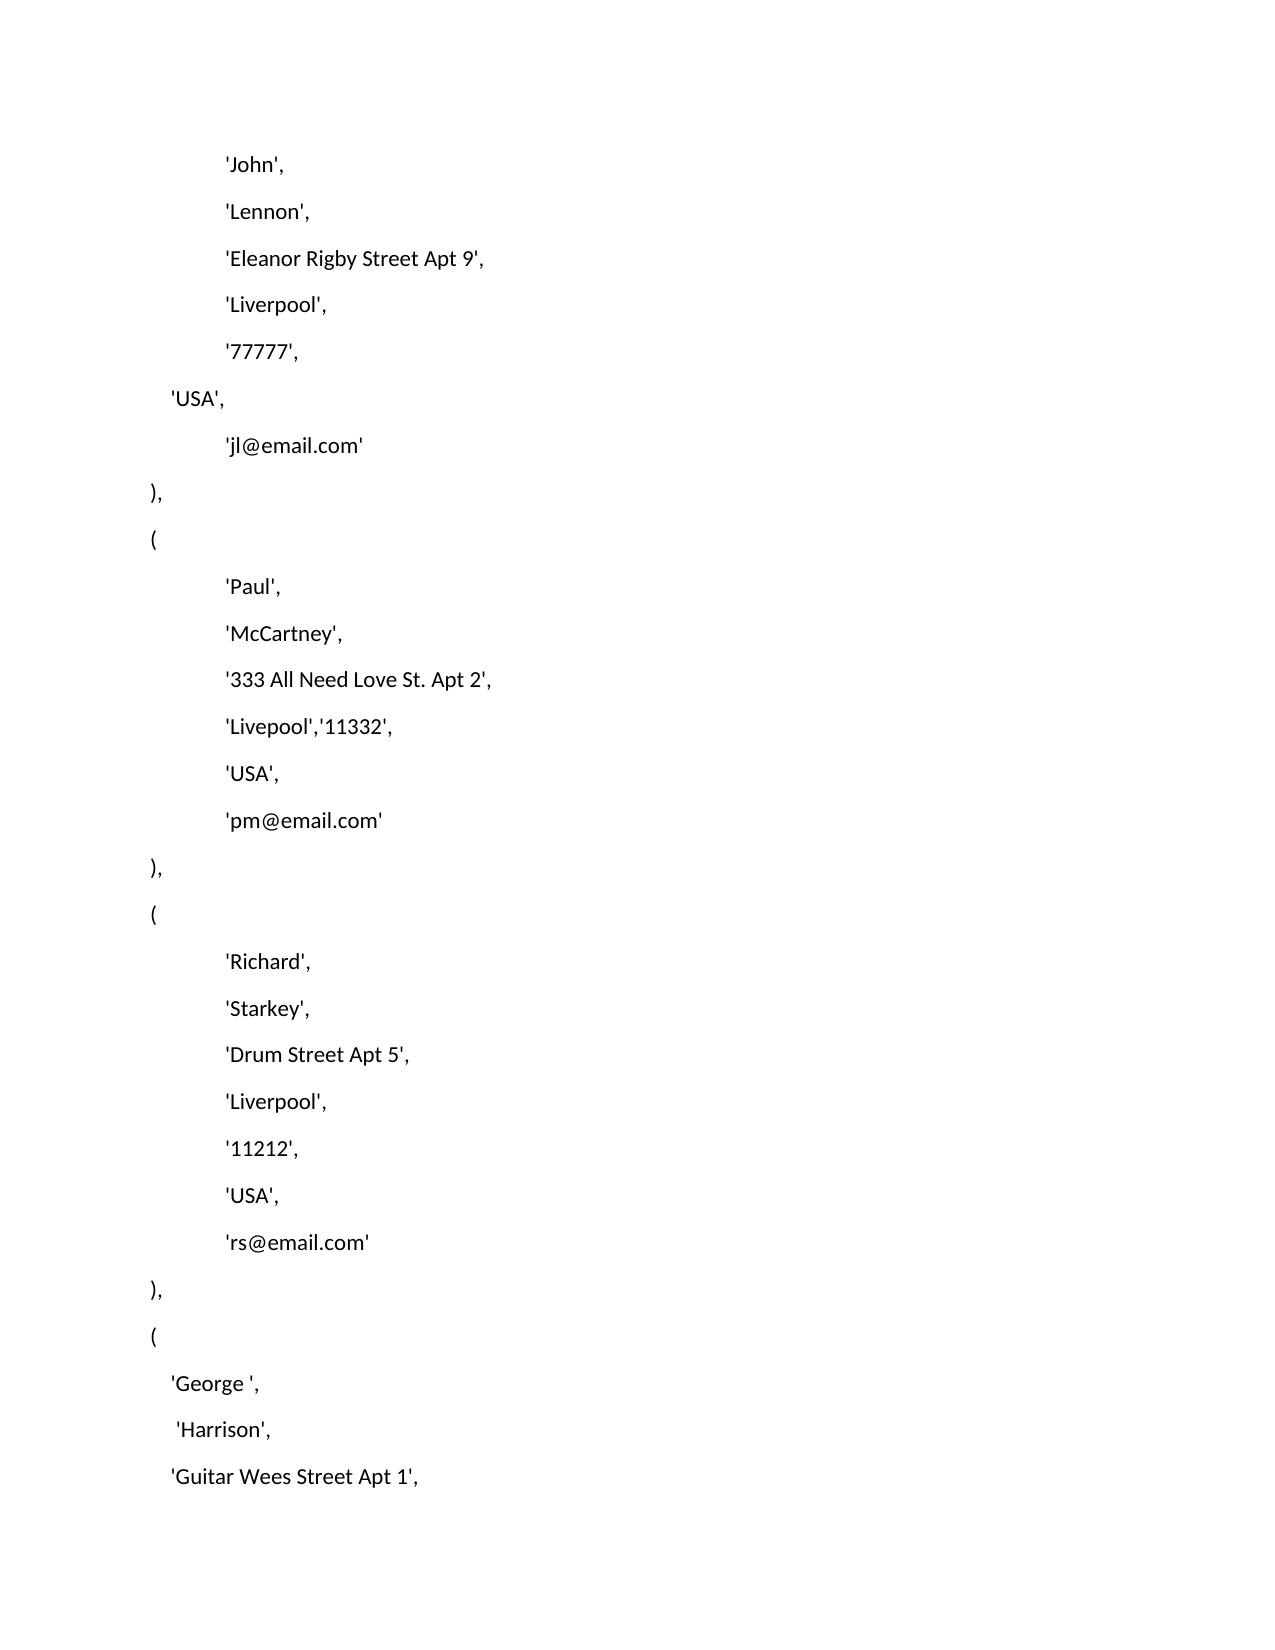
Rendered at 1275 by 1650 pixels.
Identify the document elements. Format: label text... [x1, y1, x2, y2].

text 'Paul', [150, 572, 1125, 600]
text 'USA', [150, 1181, 1125, 1209]
text ( [150, 1322, 1125, 1350]
text 'McCartney', [150, 619, 1125, 647]
text ), [150, 1275, 1125, 1303]
text 'Liverpool', [150, 291, 1125, 319]
text ), [150, 478, 1125, 506]
text 'Lennon', [150, 197, 1125, 225]
text 'USA', [150, 759, 1125, 787]
text 'Richard', [150, 947, 1125, 975]
text 'USA', [150, 384, 1125, 412]
text 'pm@email.com' [150, 806, 1125, 834]
text 'Starkey', [150, 994, 1125, 1022]
text '11212', [150, 1134, 1125, 1162]
text 'George ', [150, 1369, 1125, 1397]
text ( [150, 525, 1125, 553]
text 'Liverpool', [150, 1087, 1125, 1116]
text 'John', [150, 150, 1125, 178]
text '77777', [150, 337, 1125, 366]
text 'rs@email.com' [150, 1228, 1125, 1256]
text '333 All Need Love St. Apt 2', [150, 666, 1125, 694]
text 'Livepool','11332', [150, 712, 1125, 741]
text 'Eleanor Rigby Street Apt 9', [150, 244, 1125, 272]
text 'Drum Street Apt 5', [150, 1041, 1125, 1069]
text 'Harrison', [150, 1416, 1125, 1444]
text ( [150, 900, 1125, 928]
text ), [150, 853, 1125, 881]
text 'Guitar Wees Street Apt 1', [150, 1462, 1125, 1491]
text 'jl@email.com' [150, 431, 1125, 459]
